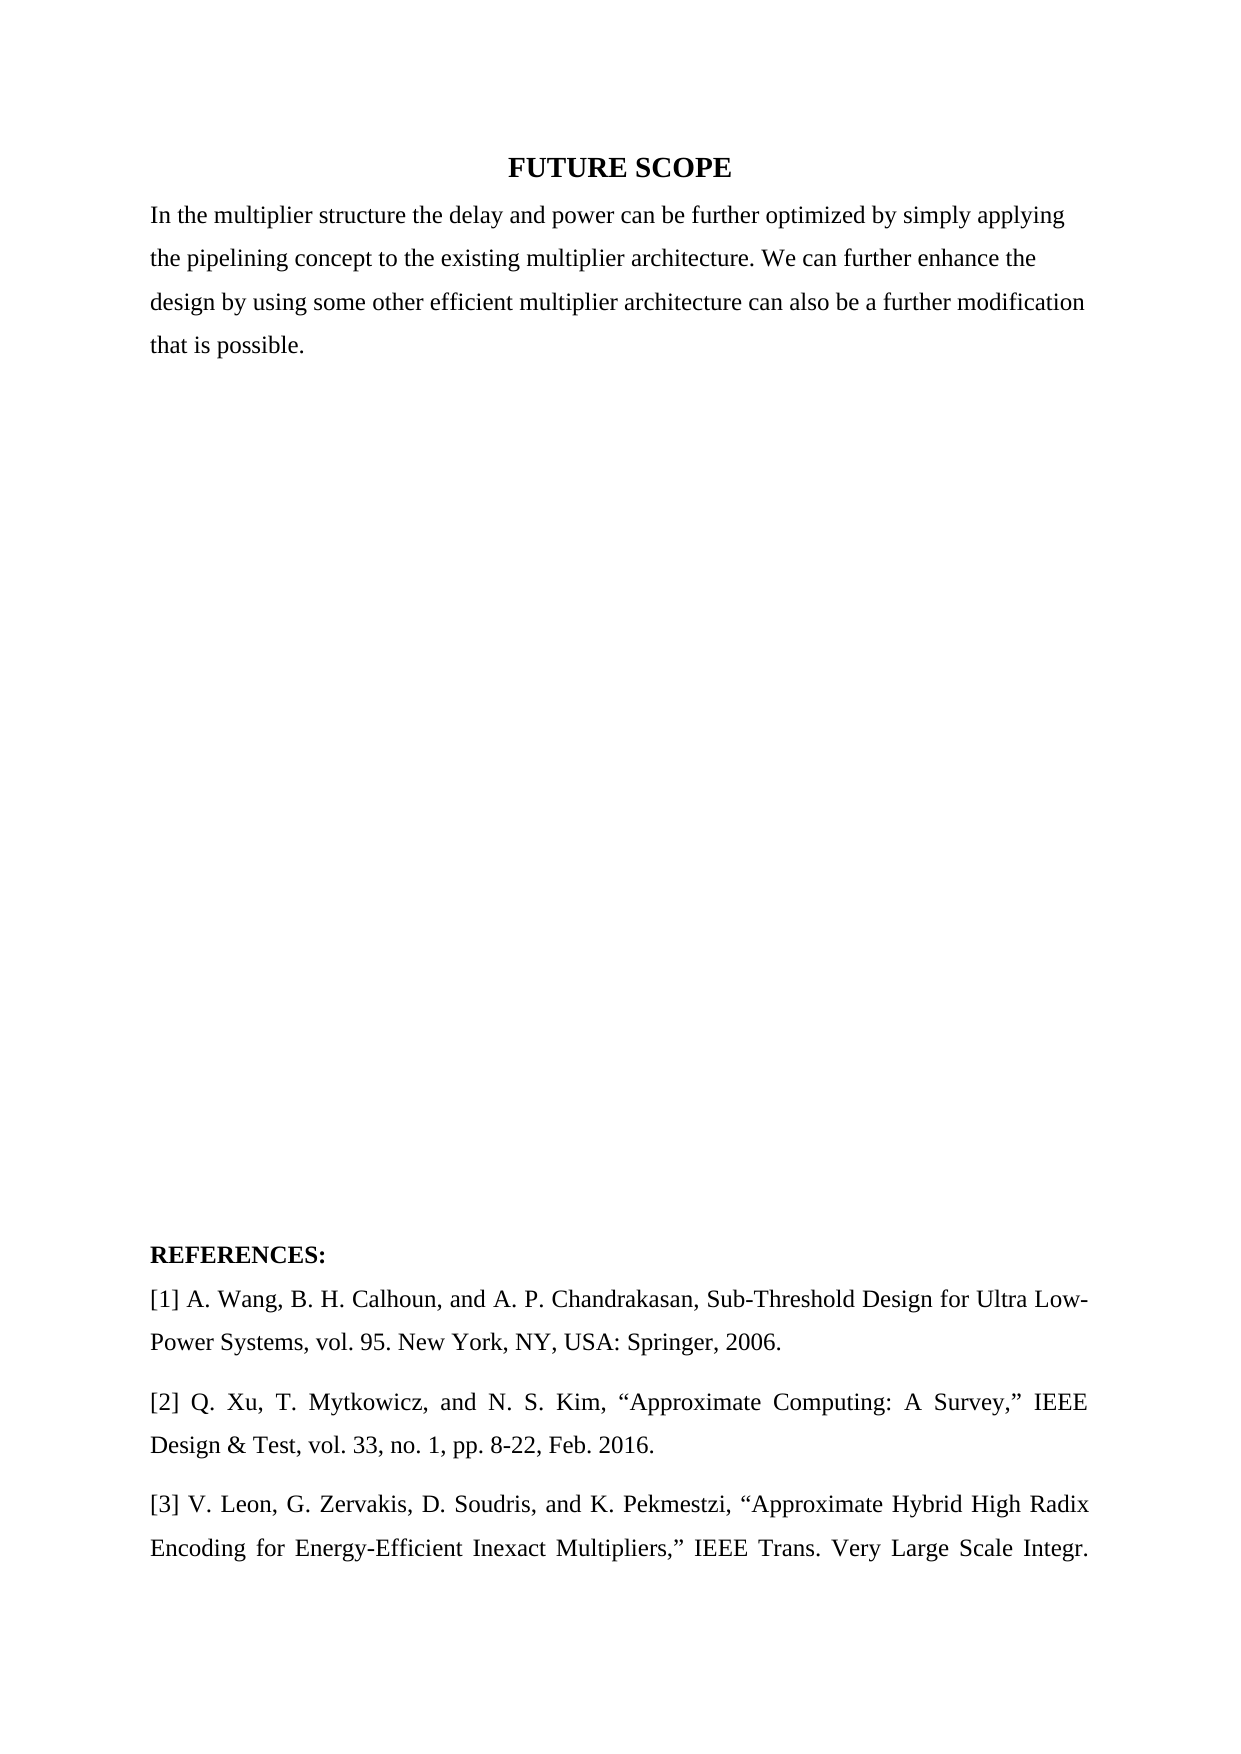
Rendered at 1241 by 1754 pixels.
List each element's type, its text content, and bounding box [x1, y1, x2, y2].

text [150, 1489, 1090, 1561]
text FUTURE SCOPE [150, 150, 1090, 183]
text [1] A. Wang, B. H. Calhoun, and A. P. Chandrakasan, Sub-Threshold Design for Ultra Low-Power Systems, vol. 95. New York, NY, USA: Springer, 2006. [150, 1284, 1090, 1356]
text REFERENCES: [150, 1241, 1090, 1269]
text In the multiplier structure the delay and power can be further optimized by simply applying the pipelining concept to the existing multiplier architecture. We can further enhance the design by using some other efficient multiplier architecture can also be a further modification that is possible. [150, 200, 1090, 358]
text [2] Q. Xu, T. Mytkowicz, and N. S. Kim, “Approximate Computing: A Survey,” IEEE Design & Test, vol. 33, no. 1, pp. 8-22, Feb. 2016. [150, 1387, 1090, 1458]
